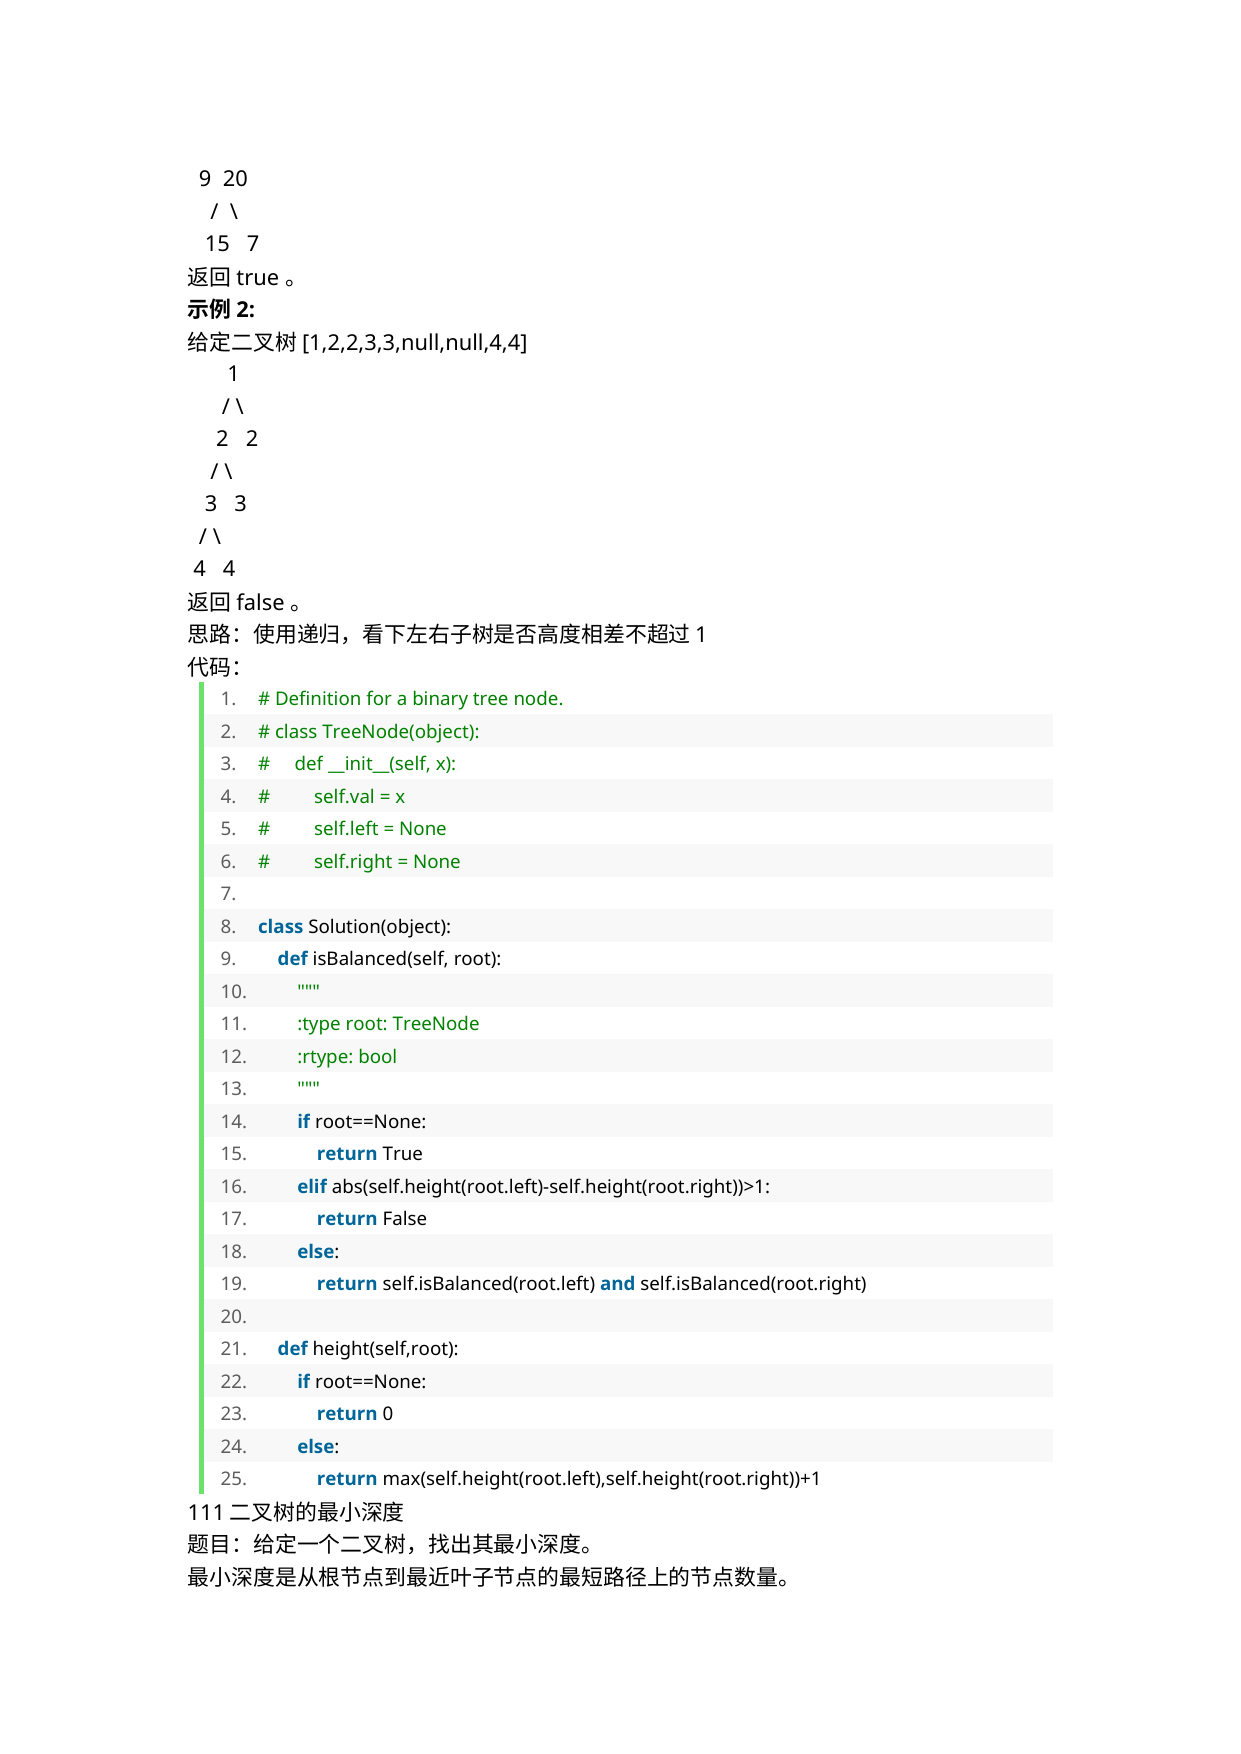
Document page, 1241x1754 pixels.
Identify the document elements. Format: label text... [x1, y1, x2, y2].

list return 0 [204, 1397, 1053, 1429]
text / \ [187, 454, 1053, 487]
list return self.isBalanced(root.left) and self.isBalanced(root.right) [204, 1267, 1053, 1299]
text 最小深度是从根节点到最近叶子节点的最短路径上的节点数量。 [187, 1559, 1053, 1592]
text 思路：使用递归，看下左右子树是否高度相差不超过1 [187, 617, 1053, 649]
list # self.left = None [204, 812, 1053, 844]
list return False [204, 1202, 1053, 1234]
text 15 7 [187, 227, 1053, 259]
text 2 2 [187, 422, 1053, 454]
list else: [204, 1234, 1053, 1267]
text 4 4 [187, 552, 1053, 584]
list elif abs(self.height(root.left)-self.height(root.right))>1: [204, 1169, 1053, 1202]
list """ [204, 1072, 1053, 1104]
text 3 3 [187, 487, 1053, 519]
text / \ [187, 194, 1053, 227]
list return True [204, 1137, 1053, 1169]
text 9 20 [187, 162, 1053, 194]
list else: [204, 1429, 1053, 1462]
list :type root: TreeNode [204, 1007, 1053, 1039]
text 给定二叉树 [1,2,2,3,3,null,null,4,4] [187, 324, 1053, 357]
list def height(self,root): [204, 1332, 1053, 1364]
list class Solution(object): [204, 909, 1053, 942]
list # self.right = None [204, 844, 1053, 877]
list def isBalanced(self, root): [204, 942, 1053, 974]
text 返回 false 。 [187, 584, 1053, 617]
text / \ [187, 519, 1053, 552]
text 题目：给定一个二叉树，找出其最小深度。 [187, 1527, 1053, 1559]
list """ [204, 974, 1053, 1007]
list return max(self.height(root.left),self.height(root.right))+1 [204, 1462, 1053, 1494]
list # Definition for a binary tree node. [204, 682, 1053, 714]
list if root==None: [204, 1104, 1053, 1137]
text 1 [187, 357, 1053, 389]
list # self.val = x [204, 779, 1053, 812]
list :rtype: bool [204, 1039, 1053, 1072]
list # def __init__(self, x): [204, 747, 1053, 779]
text 代码： [187, 649, 1053, 682]
text 返回 true 。 示例 2: [187, 259, 1053, 324]
list # class TreeNode(object): [204, 714, 1053, 747]
text 111二叉树的最小深度 [187, 1494, 1053, 1527]
list if root==None: [204, 1364, 1053, 1397]
text / \ [187, 389, 1053, 422]
